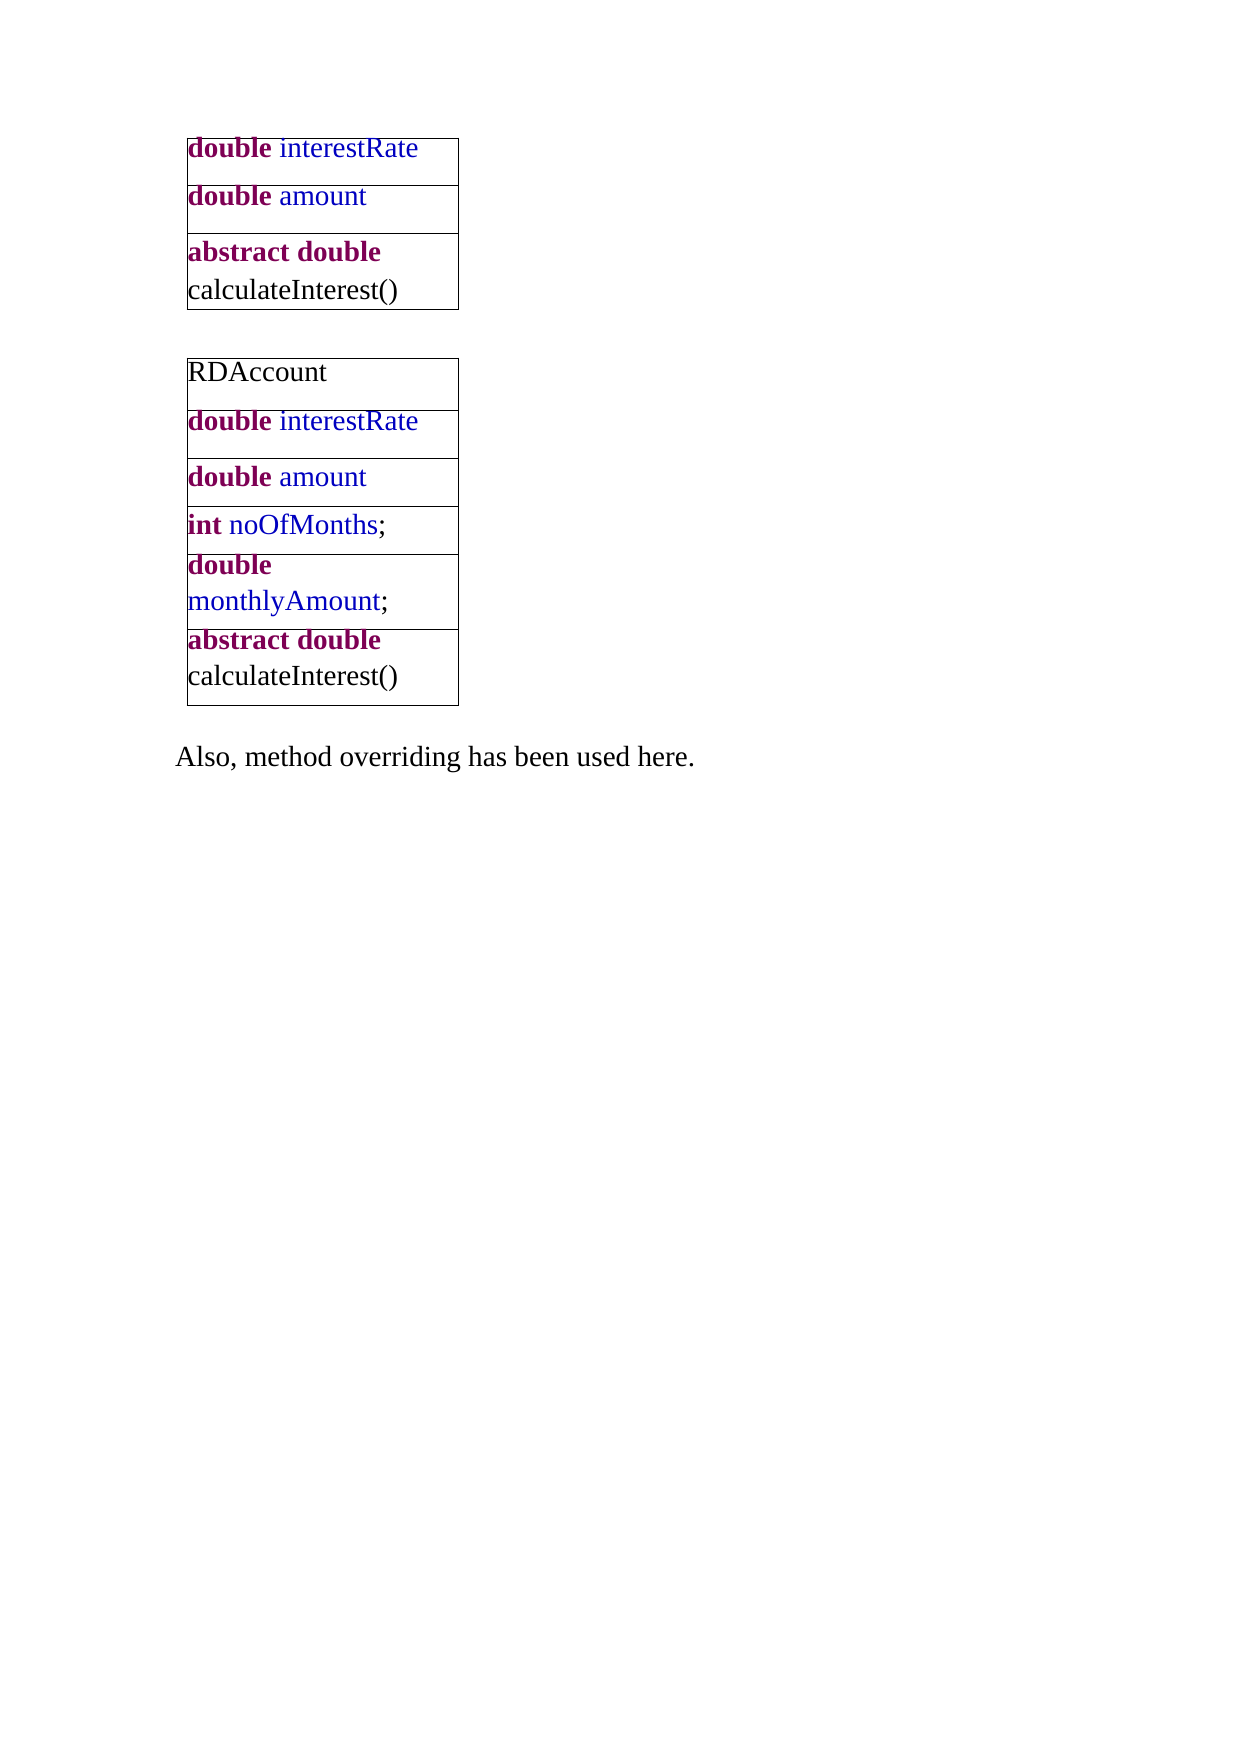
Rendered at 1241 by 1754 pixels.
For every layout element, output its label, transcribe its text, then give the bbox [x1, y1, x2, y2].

table_cell int noOfMonths; [188, 507, 458, 554]
table_header RDAccount [188, 359, 458, 410]
table_cell abstract double calculateInterest() [188, 630, 458, 704]
table_cell double amount [188, 459, 458, 506]
table_cell abstract double calculateInterest() [188, 234, 458, 308]
table_cell double interestRate [188, 411, 458, 458]
table_cell double monthlyAmount; [188, 555, 458, 629]
text Also, method overriding has been used here. [175, 739, 1103, 773]
table_cell double interestRate [188, 139, 458, 185]
table_cell double amount [188, 186, 458, 233]
